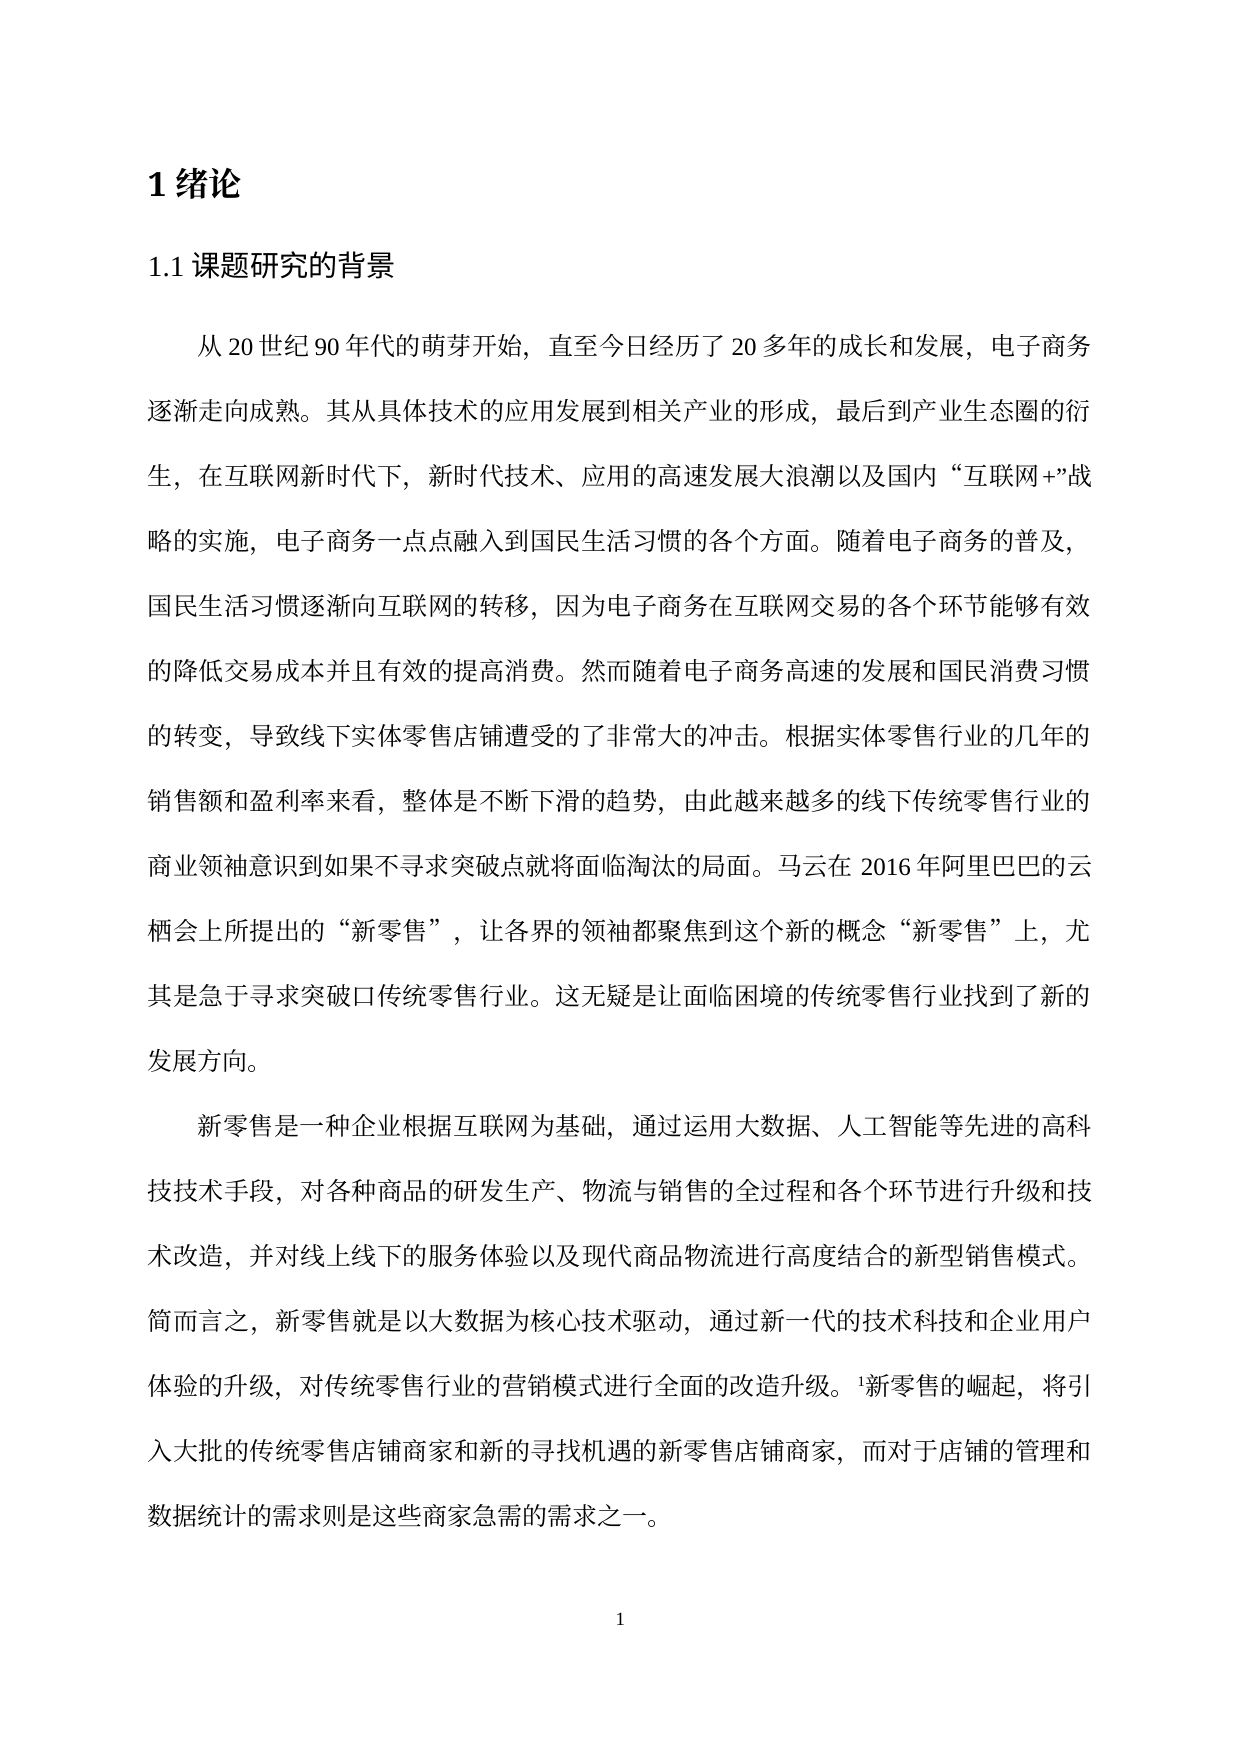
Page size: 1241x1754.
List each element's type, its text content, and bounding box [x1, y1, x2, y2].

text 从20世纪90年代的萌芽开始，直至今日经历了20多年的成长和发展，电子商务逐渐走向成熟。其从具体技术的应用发展到相关产业的形成，最后到产业生态圈的衍生，在互联网新时代下，新时代技术、应用的高速发展大浪潮以及国内“互联网+”战略的实施，电子商务一点点融入到国民生活习惯的各个方面。随着电子商务的普及，国民生活习惯逐渐向互联网的转移，因为电子商务在互联网交易的各个环节能够有效的降低交易成本并且有效的提高消费。然而随着电子商务高速的发展和国民消费习惯的转变，导致线下实体零售店铺遭受的了非常大的冲击。根据实体零售行业的几年的销售额和盈利率来看，整体是不断下滑的趋势，由此越来越多的线下传统零售行业的商业领袖意识到如果不寻求突破点就将面临淘汰的局面。马云在2016年阿里巴巴的云栖会上所提出的“新零售”，让各界的领袖都聚焦到这个新的概念“新零售”上，尤其是急于寻求突破口传统零售行业。这无疑是让面临困境的传统零售行业找到了新的发展方向。 [148, 312, 1092, 1092]
text 1.1 课题研究的背景 [148, 231, 1092, 296]
subtitle 1 绪论 [148, 150, 1092, 215]
text 新零售是一种企业根据互联网为基础，通过运用大数据、人工智能等先进的高科技技术手段，对各种商品的研发生产、物流与销售的全过程和各个环节进行升级和技术改造，并对线上线下的服务体验以及现代商品物流进行高度结合的新型销售模式。简而言之，新零售就是以大数据为核心技术驱动，通过新一代的技术科技和企业用户体验的升级，对传统零售行业的营销模式进行全面的改造升级。新零售的崛起，将引入大批的传统零售店铺商家和新的寻找机遇的新零售店铺商家，而对于店铺的管理和数据统计的需求则是这些商家急需的需求之一。 [148, 1092, 1092, 1547]
